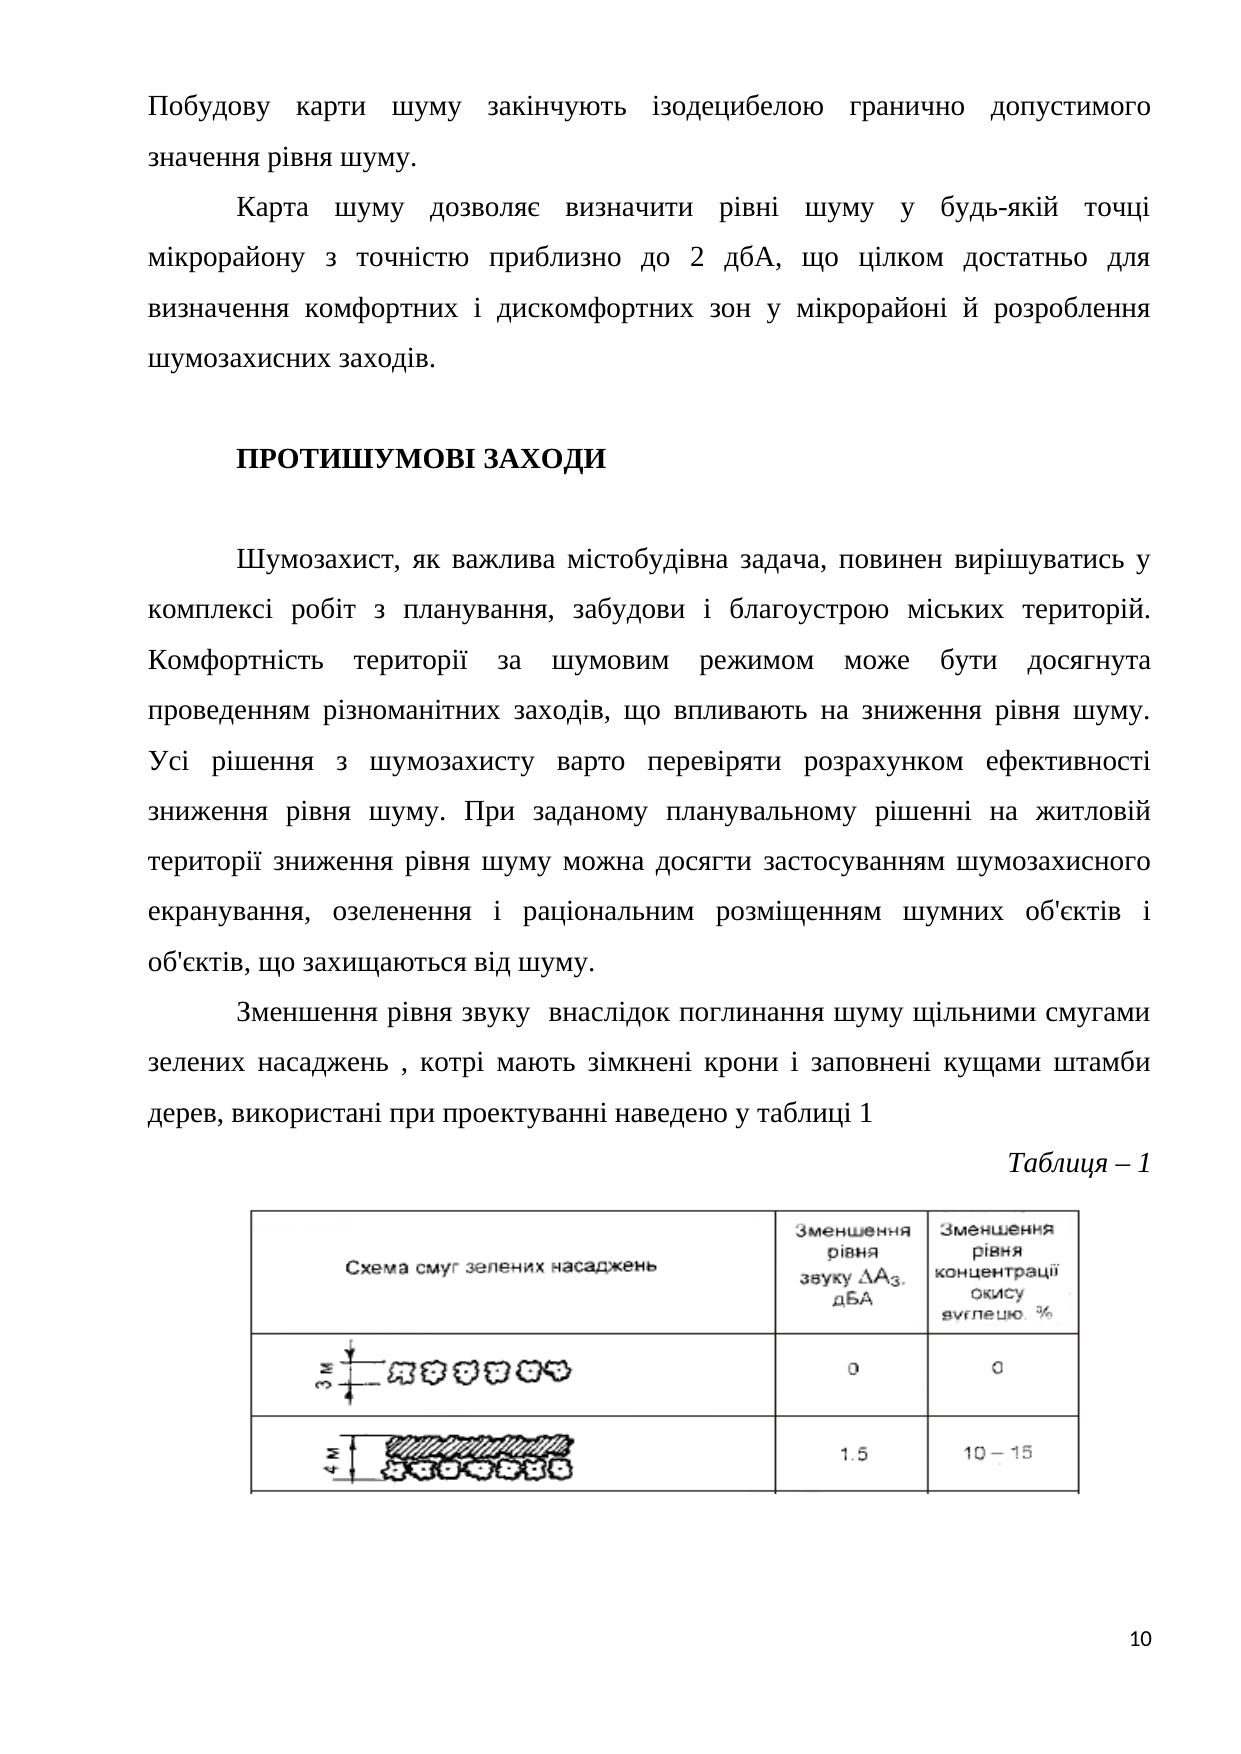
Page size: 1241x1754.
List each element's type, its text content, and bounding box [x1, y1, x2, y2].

text Шумозахист, як важлива містобудівна задача, повинен вирішуватись у комплексі робіт з планування, забудови і благоустрою міських територій. Комфортність території за шумовим режимом може бути досягнута проведенням різноманітних заходів, що впливають на зниження рівня шуму. Усі рішення з шумозахисту варто перевіряти розрахунком ефективності зниження рівня шуму. При заданому планувальному рішенні на житловій території зниження рівня шуму можна досягти застосуванням шумозахисного екранування, озеленення і раціональним розміщенням шумних об'єктів і об'єктів, що захищаються від шуму. [148, 541, 1152, 977]
text ПРОТИШУМОВІ ЗАХОДИ [148, 441, 1152, 474]
text Зменшення рівня звуку внаслідок поглинання шуму щільними смугами зелених насаджень , котрі мають зімкнені крони і заповнені кущами штамби дерев, використані при проектуванні наведено у таблиці 1 [148, 994, 1152, 1128]
picture [236, 1195, 1092, 1494]
text Таблиця – 1 [148, 1145, 1152, 1179]
text Карта шуму дозволяє визначити рівні шуму у будь-якій точці мікрорайону з точністю приблизно до 2 дбА, що цілком достатньо для визначення комфортних і дискомфортних зон у мікрорайоні й розроблення шумозахисних заходів. [148, 189, 1152, 374]
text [148, 88, 1152, 172]
